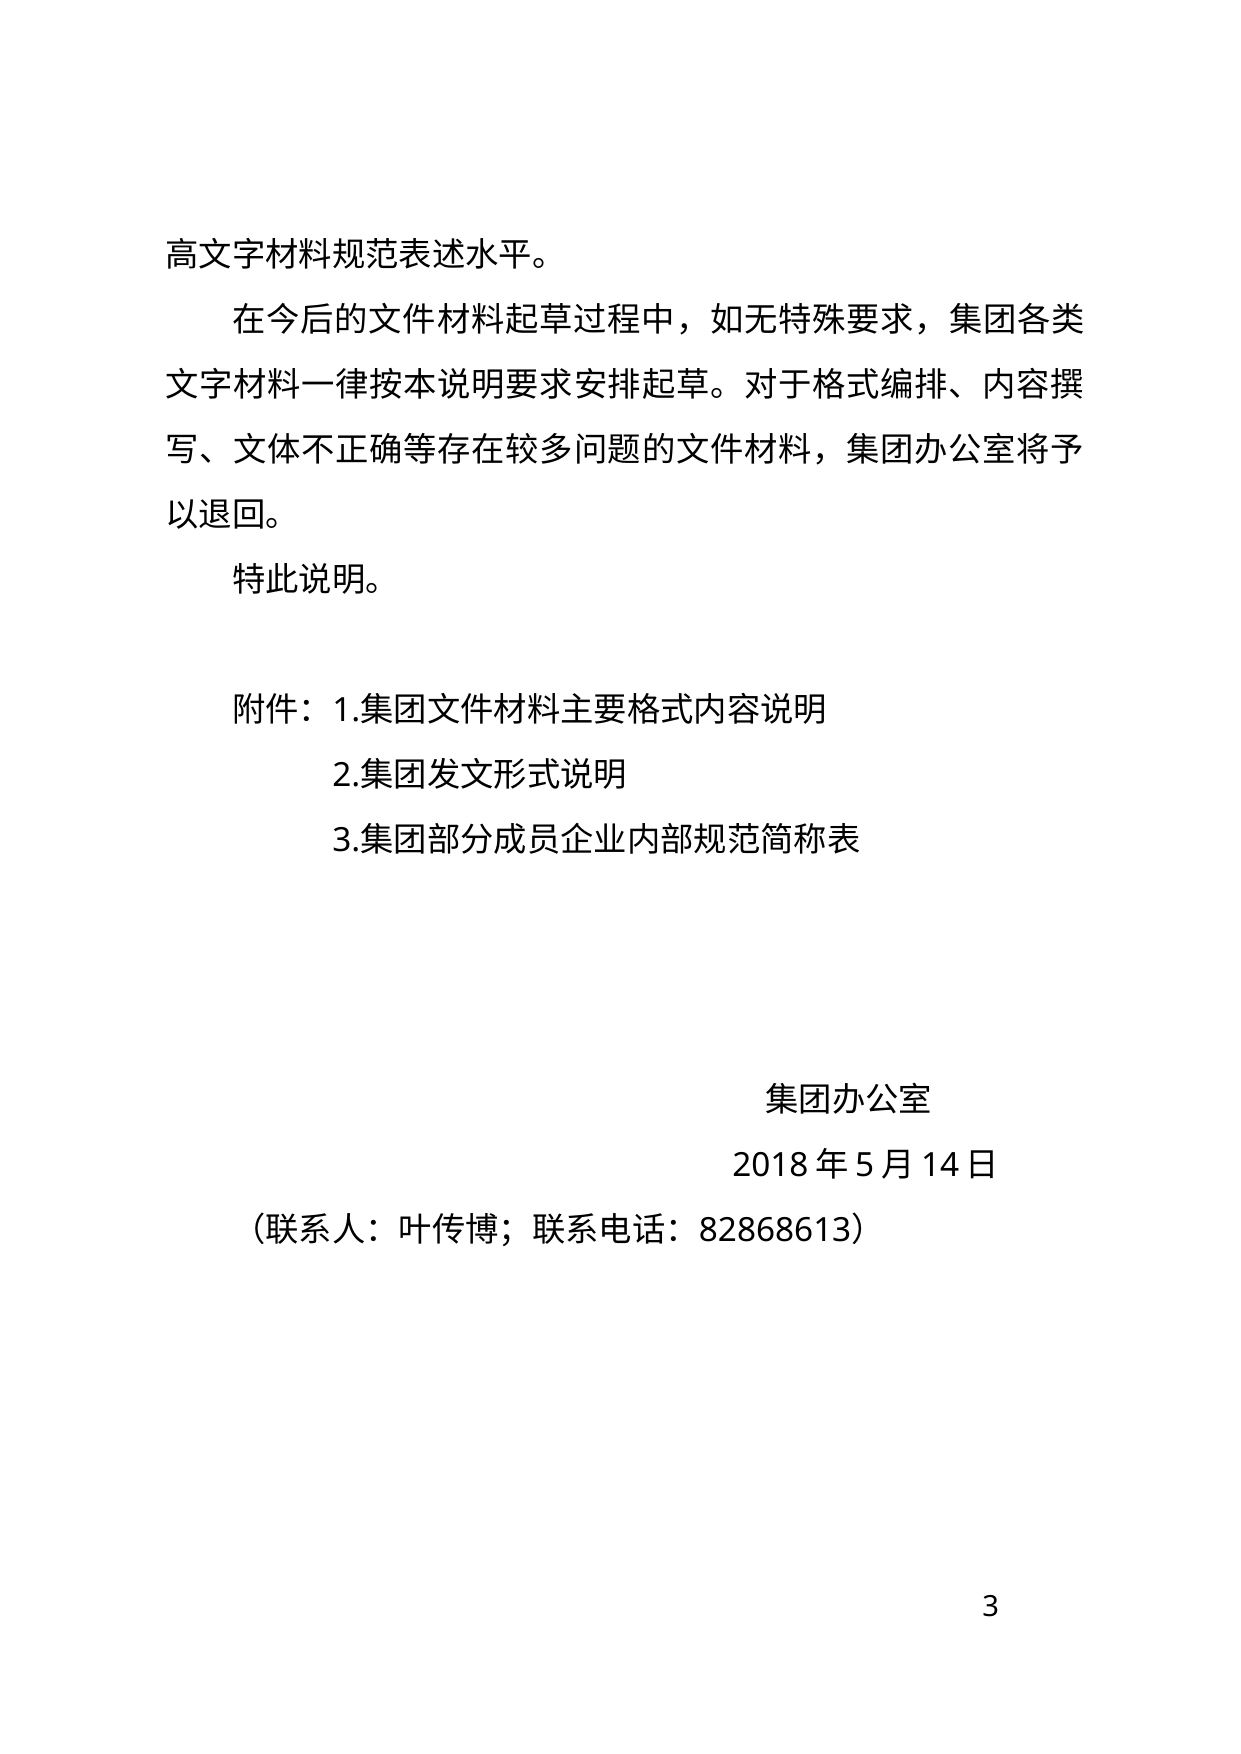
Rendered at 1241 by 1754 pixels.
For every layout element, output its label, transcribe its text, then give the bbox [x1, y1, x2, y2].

text （联系人：叶传博；联系电话：82868613） [165, 1194, 1087, 1259]
text 高文字材料规范表述水平。 [165, 219, 1087, 284]
text 2.集团发文形式说明 [165, 739, 1087, 804]
text 2018年5月14日 [165, 1129, 1021, 1194]
text 3.集团部分成员企业内部规范简称表 [165, 804, 1087, 869]
text 特此说明。 [165, 544, 1087, 609]
text 集团办公室 [165, 1064, 1021, 1129]
text 附件：1.集团文件材料主要格式内容说明 [165, 674, 1087, 739]
text 在今后的文件材料起草过程中，如无特殊要求，集团各类文字材料一律按本说明要求安排起草。对于格式编排、内容撰写、文体不正确等存在较多问题的文件材料，集团办公室将予以退回。 [165, 284, 1087, 544]
